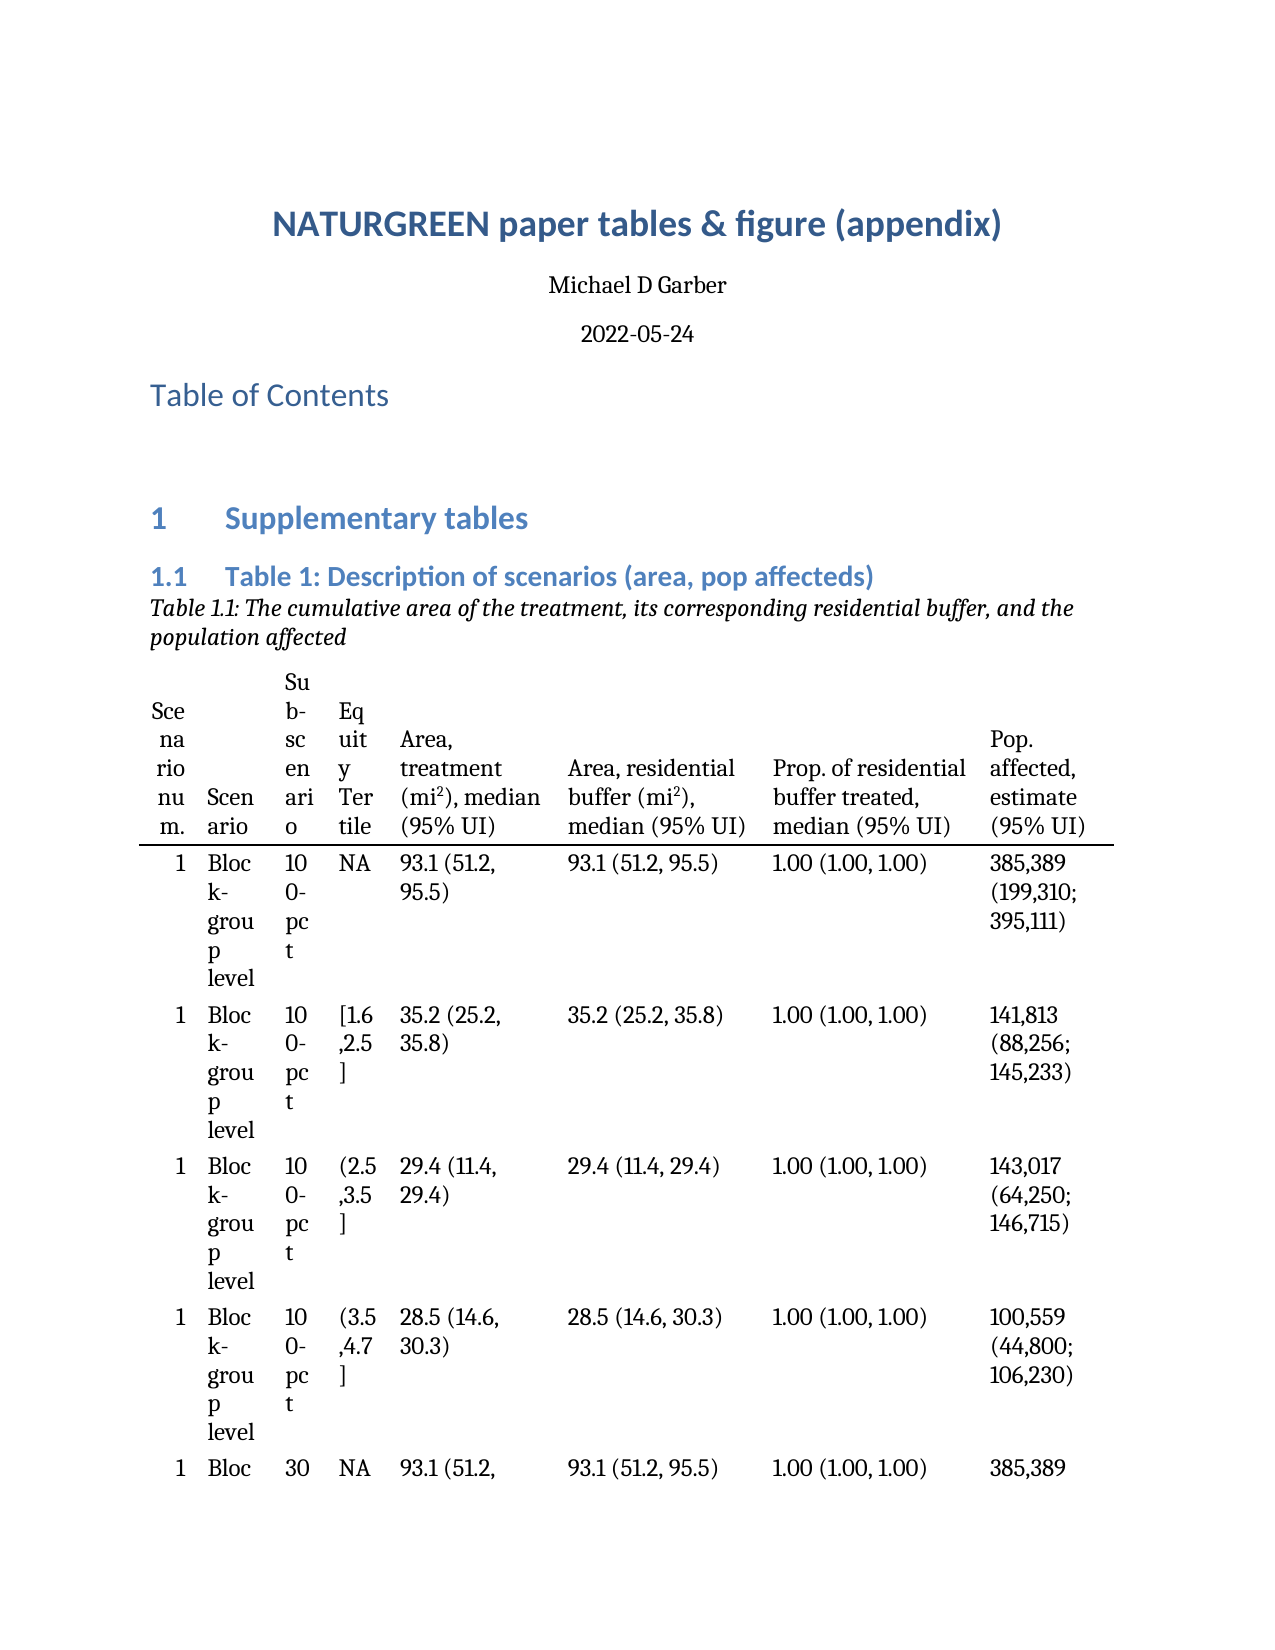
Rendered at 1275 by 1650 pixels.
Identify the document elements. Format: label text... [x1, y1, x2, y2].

table_cell 1 [139, 1299, 196, 1451]
table_cell 29.4 (11.4, 29.4) [389, 1148, 556, 1299]
table_cell 93.1 (51.2, 95.5) [389, 1451, 556, 1487]
table_header Pop. affected, estimate (95% UI) [979, 664, 1114, 844]
table_cell 1.00 (1.00, 1.00) [761, 1299, 978, 1451]
table_cell [1.6,2.5] [327, 997, 388, 1148]
table_cell 100-pct [274, 1148, 327, 1299]
table_header Scenario num. [139, 664, 196, 844]
table_cell 141,813 (88,256; 145,233) [979, 997, 1114, 1148]
table_cell 100-pct [274, 846, 327, 997]
table_cell 1.00 (1.00, 1.00) [761, 997, 978, 1148]
text Michael D Garber [150, 271, 1125, 299]
title NATURGREEN paper tables & figure (appendix) [150, 200, 1125, 246]
table_cell 93.1 (51.2, 95.5) [389, 846, 556, 997]
table_header Area, residential buffer (mi2), median (95% UI) [556, 664, 761, 844]
table_header Sub-scenario [274, 664, 327, 844]
table_cell (3.5,4.7] [327, 1299, 388, 1451]
table_cell 93.1 (51.2, 95.5) [556, 846, 761, 997]
table_header Equity Tertile [327, 664, 388, 844]
text 2022-05-24 [150, 320, 1125, 349]
table_cell Block-group level [196, 1299, 274, 1451]
table_cell 1.00 (1.00, 1.00) [761, 1451, 978, 1487]
table_cell 1 [139, 1451, 196, 1487]
table_cell 1.00 (1.00, 1.00) [761, 1148, 978, 1299]
table_header Prop. of residential buffer treated, median (95% UI) [761, 664, 978, 844]
table_cell Block-group level [196, 997, 274, 1148]
table_cell 35.2 (25.2, 35.8) [389, 997, 556, 1148]
table_header Scenario [196, 664, 274, 844]
table_cell 1 [139, 1148, 196, 1299]
table_cell Block-group level [196, 1451, 274, 1487]
subtitle 1 Supplementary tables [150, 497, 1125, 538]
table_cell 30-pct [274, 1451, 327, 1487]
table_cell 29.4 (11.4, 29.4) [556, 1148, 761, 1299]
table_cell 1 [139, 846, 196, 997]
table_cell 385,389 (199,310; 395,111) [979, 846, 1114, 997]
table_cell 28.5 (14.6, 30.3) [556, 1299, 761, 1451]
table_cell 100-pct [274, 1299, 327, 1451]
table_cell NA [327, 846, 388, 997]
table_cell (2.5,3.5] [327, 1148, 388, 1299]
table_cell 1 [139, 997, 196, 1148]
table_cell NA [327, 1451, 388, 1487]
table_cell 1.00 (1.00, 1.00) [761, 846, 978, 997]
table_cell 35.2 (25.2, 35.8) [556, 997, 761, 1148]
subtitle 1.1 Table 1: Description of scenarios (area, pop affecteds) [150, 558, 1125, 594]
table_header Area, treatment (mi2), median (95% UI) [389, 664, 556, 844]
table_cell 143,017 (64,250; 146,715) [979, 1148, 1114, 1299]
table_cell 93.1 (51.2, 95.5) [556, 1451, 761, 1487]
table_cell Block-group level [196, 1148, 274, 1299]
table_cell 28.5 (14.6, 30.3) [389, 1299, 556, 1451]
table_cell Block-group level [196, 846, 274, 997]
table_cell 100-pct [274, 997, 327, 1148]
text Table 1.1: The cumulative area of the treatment, its corresponding residential buffer, and the population affected [150, 594, 1125, 652]
table_cell 100,559 (44,800; 106,230) [979, 1299, 1114, 1451]
table_cell 385,389 (199,534; 394,198) [979, 1451, 1114, 1487]
